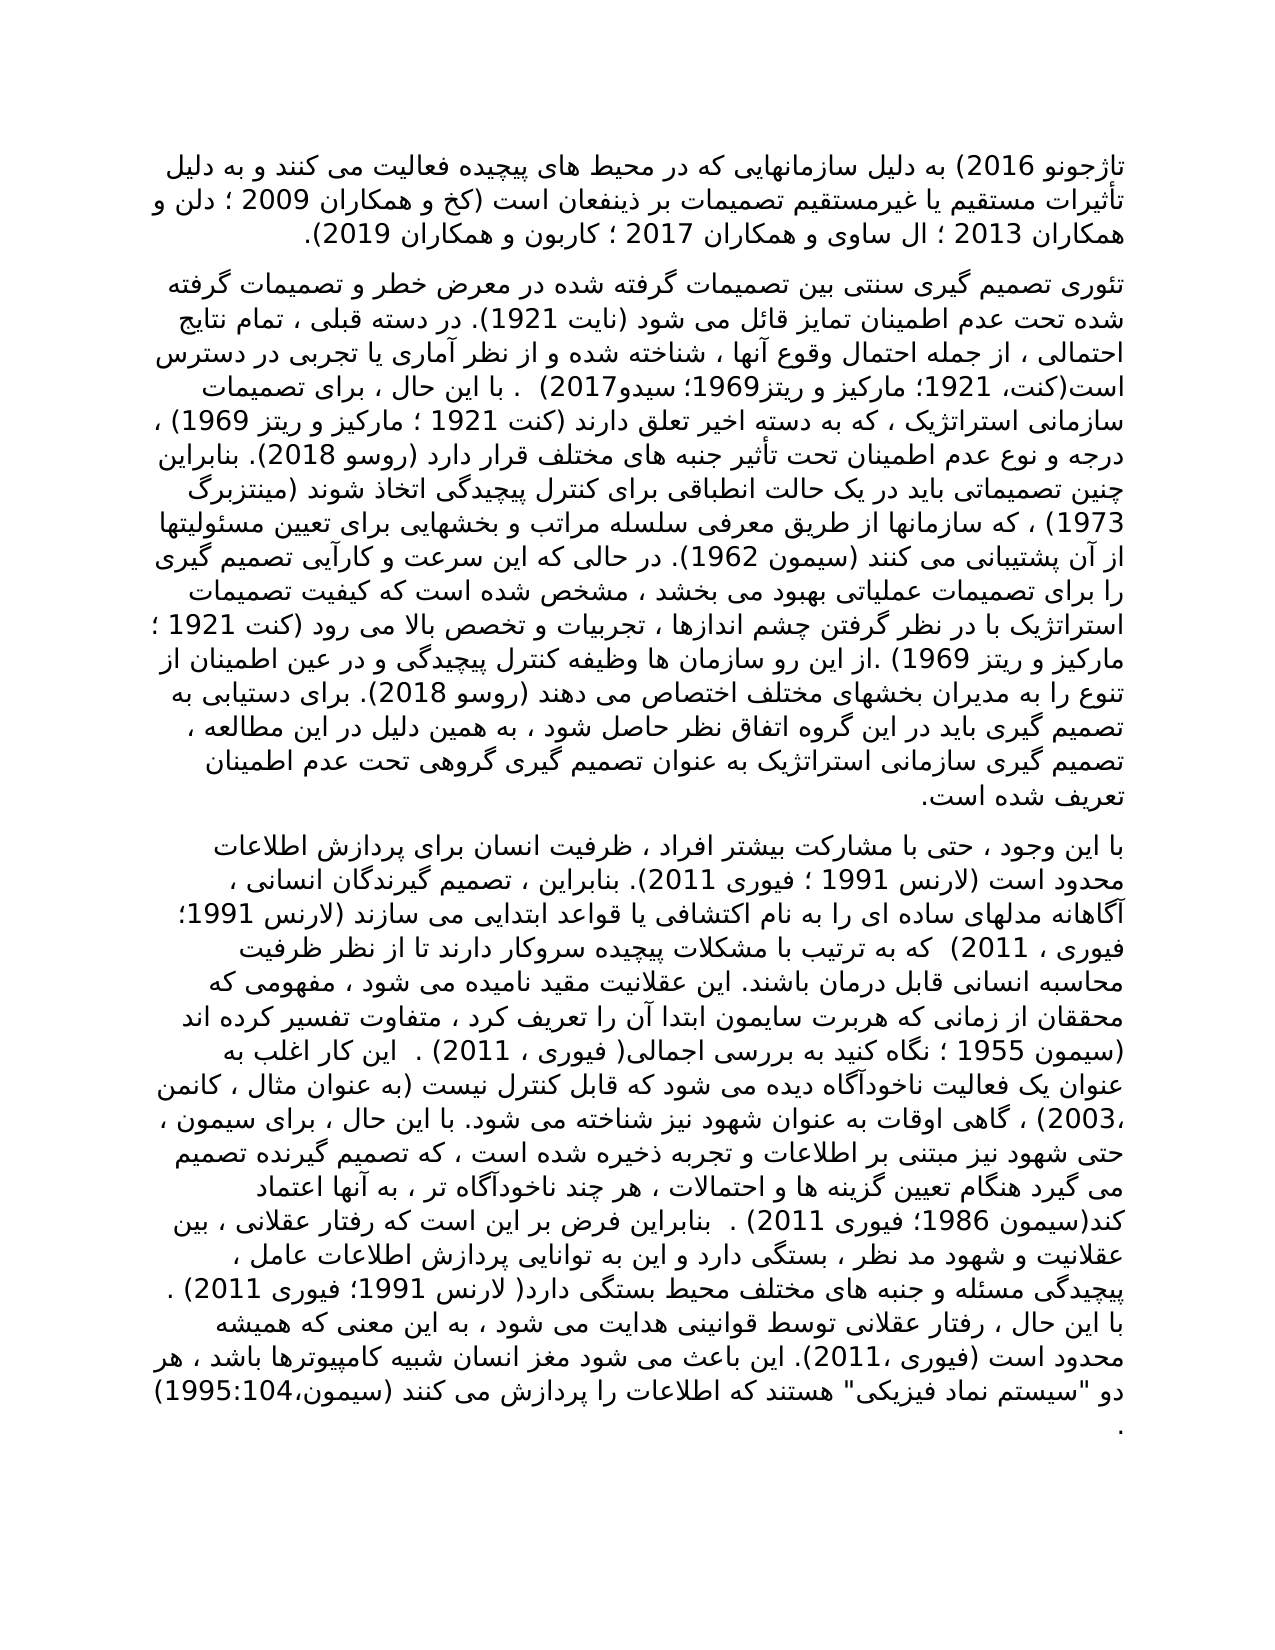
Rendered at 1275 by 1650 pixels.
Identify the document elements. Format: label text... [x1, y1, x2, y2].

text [150, 150, 1125, 250]
text تئوری تصمیم گیری سنتی بین تصمیمات گرفته شده در معرض خطر و تصمیمات گرفته شده تحت عدم اطمینان تمایز قائل می شود (نایت 1921). در دسته قبلی ، تمام نتایج احتمالی ، از جمله احتمال وقوع آنها ، شناخته شده و از نظر آماری یا تجربی در دسترس است(كنت، 1921؛ مارکیز و ریتز1969؛ سیدو2017) . با این حال ، برای تصمیمات سازمانی استراتژیک ، که به دسته اخیر تعلق دارند (كنت 1921 ؛ مارکیز و ریتز 1969) ، درجه و نوع عدم اطمینان تحت تأثیر جنبه های مختلف قرار دارد (روسو 2018). بنابراین چنین تصمیماتی باید در یک حالت انطباقی برای کنترل پیچیدگی اتخاذ شوند (مینتزبرگ 1973) ، که سازمانها از طریق معرفی سلسله مراتب و بخشهایی برای تعیین مسئولیتها از آن پشتیبانی می کنند (سیمون 1962). در حالی که این سرعت و کارآیی تصمیم گیری را برای تصمیمات عملیاتی بهبود می بخشد ، مشخص شده است که کیفیت تصمیمات استراتژیک با در نظر گرفتن چشم اندازها ، تجربیات و تخصص بالا می رود (كنت 1921 ؛ مارکیز و ریتز 1969) .از این رو سازمان ها وظیفه کنترل پیچیدگی و در عین اطمینان از تنوع را به مدیران بخشهای مختلف اختصاص می دهند (روسو 2018). برای دستیابی به تصمیم گیری باید در این گروه اتفاق نظر حاصل شود ، به همین دلیل در این مطالعه ، تصمیم گیری سازمانی استراتژیک به عنوان تصمیم گیری گروهی تحت عدم اطمینان تعریف شده است. [150, 269, 1125, 811]
text با این وجود ، حتی با مشارکت بیشتر افراد ، ظرفیت انسان برای پردازش اطلاعات محدود است (لارنس 1991 ؛ فیوری 2011). بنابراین ، تصمیم گیرندگان انسانی ، آگاهانه مدلهای ساده ای را به نام اکتشافی یا قواعد ابتدایی می سازند (لارنس 1991؛ فیوری ، 2011) که به ترتیب با مشکلات پیچیده سروکار دارند تا از نظر ظرفیت محاسبه انسانی قابل درمان باشند. این عقلانیت مقید نامیده می شود ، مفهومی که محققان از زمانی که هربرت سایمون ابتدا آن را تعریف کرد ، متفاوت تفسیر کرده اند (سیمون 1955 ؛ نگاه کنید به بررسی اجمالی( فیوری ، 2011) . این کار اغلب به عنوان یک فعالیت ناخودآگاه دیده می شود که قابل کنترل نیست (به عنوان مثال ، کانمن ،2003) ، گاهی اوقات به عنوان شهود نیز شناخته می شود. با این حال ، برای سیمون ، حتی شهود نیز مبتنی بر اطلاعات و تجربه ذخیره شده است ، که تصمیم گیرنده تصمیم می گیرد هنگام تعیین گزینه ها و احتمالات ، هر چند ناخودآگاه تر ، به آنها اعتماد کند(سیمون 1986؛ فیوری 2011) . بنابراین فرض بر این است که رفتار عقلانی ، بین عقلانیت و شهود مد نظر ، بستگی دارد و این به توانایی پردازش اطلاعات عامل ، پیچیدگی مسئله و جنبه های مختلف محیط بستگی دارد( لارنس 1991؛ فیوری 2011) . با این حال ، رفتار عقلانی توسط قوانینی هدایت می شود ، به این معنی که همیشه محدود است (فیوری ،2011). این باعث می شود مغز انسان شبیه کامپیوترها باشد ، هر دو "سیستم نماد فیزیکی" هستند که اطلاعات را پردازش می کنند (سيمون،1995:104) . [150, 831, 1125, 1441]
